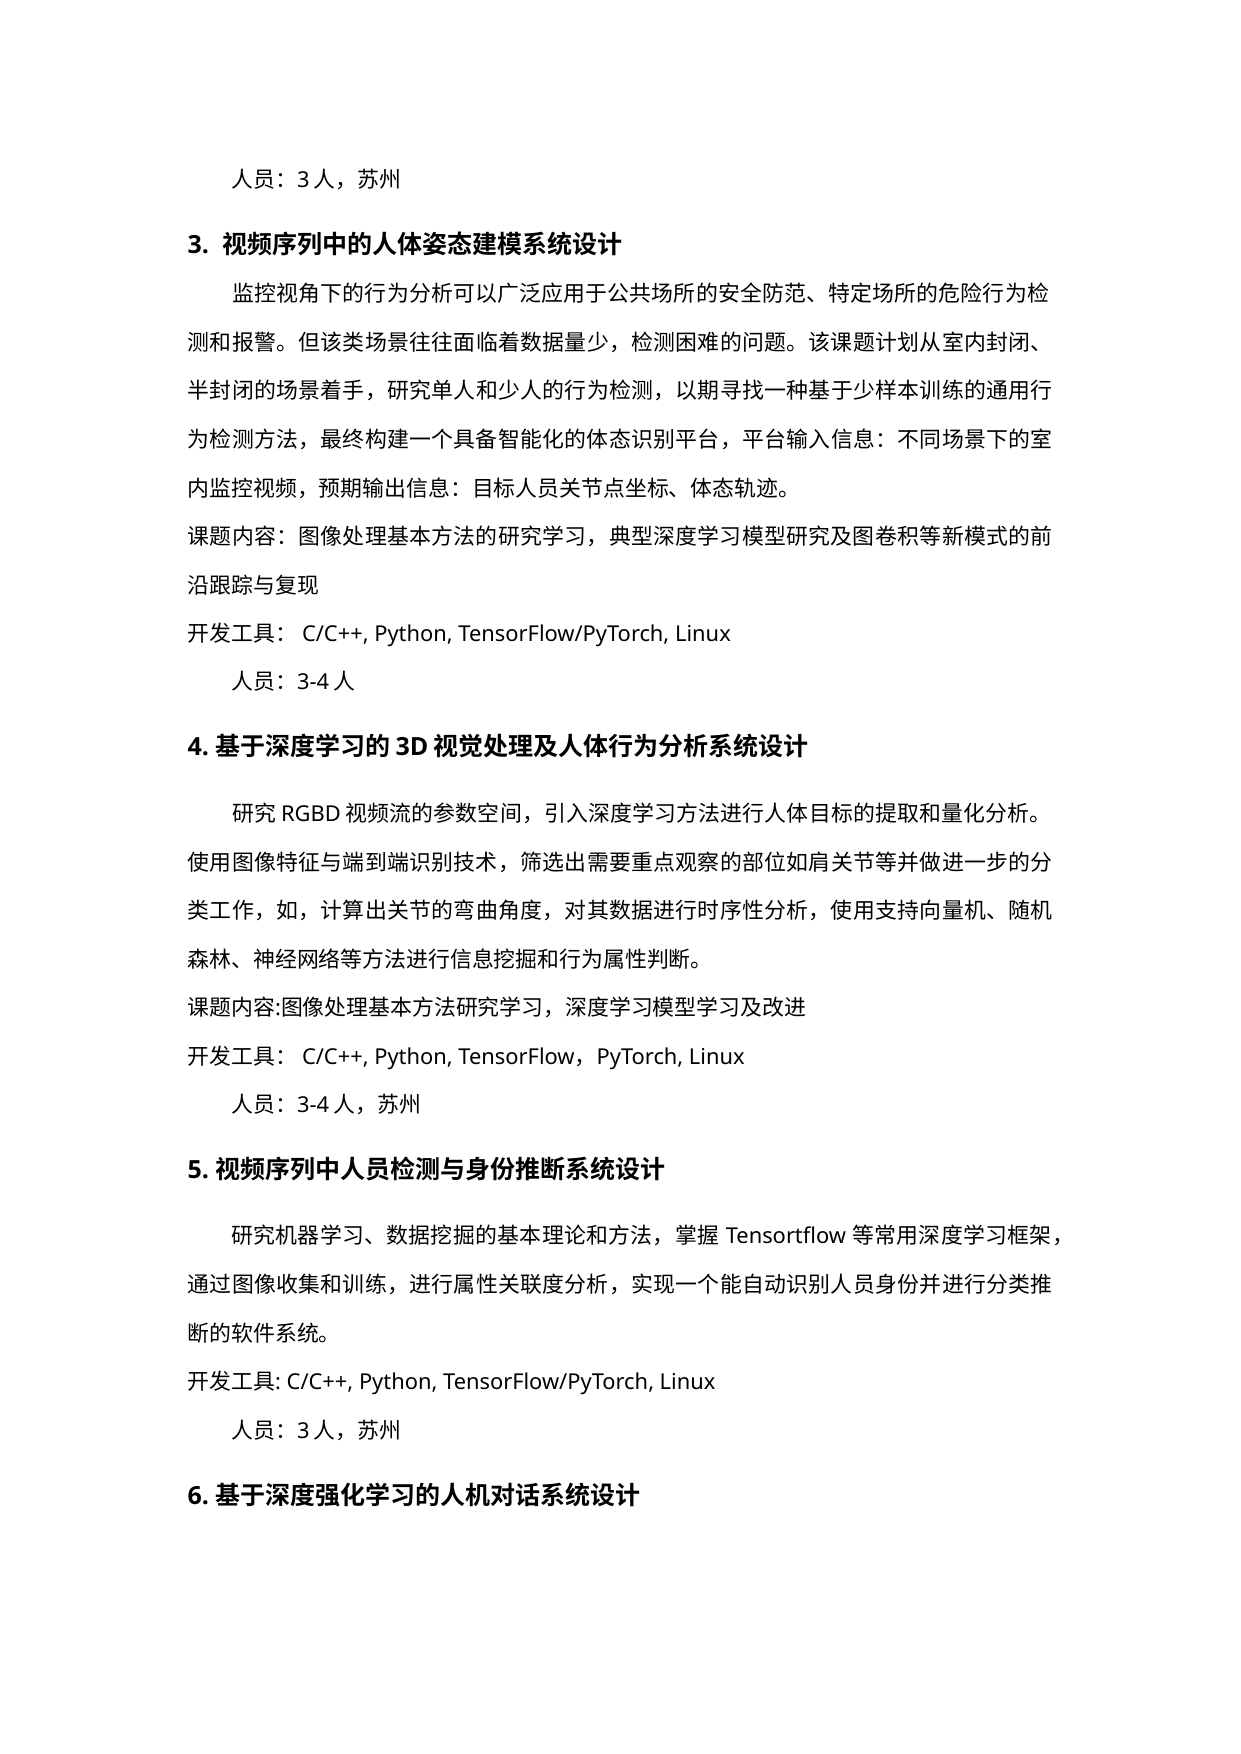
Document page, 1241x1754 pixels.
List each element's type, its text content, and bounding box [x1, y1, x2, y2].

text 人员：3人，苏州 [187, 1412, 1053, 1445]
text 人员：3-4人 [187, 664, 1053, 697]
text 研究RGBD视频流的参数空间，引入深度学习方法进行人体目标的提取和量化分析。使用图像特征与端到端识别技术，筛选出需要重点观察的部位如肩关节等并做进一步的分类工作，如，计算出关节的弯曲角度，对其数据进行时序性分析，使用支持向量机、随机森林、神经网络等方法进行信息挖掘和行为属性判断。 [187, 796, 1053, 974]
text 开发工具： C/C++, Python, TensorFlow/PyTorch, Linux [187, 616, 1053, 648]
text 课题内容：图像处理基本方法的研究学习，典型深度学习模型研究及图卷积等新模式的前沿跟踪与复现 [187, 519, 1053, 600]
text 6. 基于深度强化学习的人机对话系统设计 [187, 1461, 1053, 1526]
text 人员：3-4人，苏州 [187, 1087, 1053, 1119]
text 4. 基于深度学习的3D视觉处理及人体行为分析系统设计 [187, 712, 1053, 777]
text 监控视角下的行为分析可以广泛应用于公共场所的安全防范、特定场所的危险行为检测和报警。但该类场景往往面临着数据量少，检测困难的问题。该课题计划从室内封闭、半封闭的场景着手，研究单人和少人的行为检测，以期寻找一种基于少样本训练的通用行为检测方法，最终构建一个具备智能化的体态识别平台，平台输入信息：不同场景下的室内监控视频，预期输出信息：目标人员关节点坐标、体态轨迹。 [187, 275, 1053, 503]
text 课题内容:图像处理基本方法研究学习，深度学习模型学习及改进 [187, 990, 1053, 1023]
text 3. 视频序列中的人体姿态建模系统设计 [187, 210, 1053, 275]
text 开发工具: C/C++, Python, TensorFlow/PyTorch, Linux [187, 1364, 1053, 1397]
text 研究机器学习、数据挖掘的基本理论和方法，掌握Tensortflow 等常用深度学习框架，通过图像收集和训练，进行属性关联度分析，实现一个能自动识别人员身份并进行分类推断的软件系统。 [187, 1218, 1053, 1348]
text 开发工具： C/C++, Python, TensorFlow，PyTorch, Linux [187, 1038, 1053, 1071]
text 5. 视频序列中人员检测与身份推断系统设计 [187, 1135, 1053, 1200]
text 人员：3人，苏州 [187, 162, 1053, 194]
